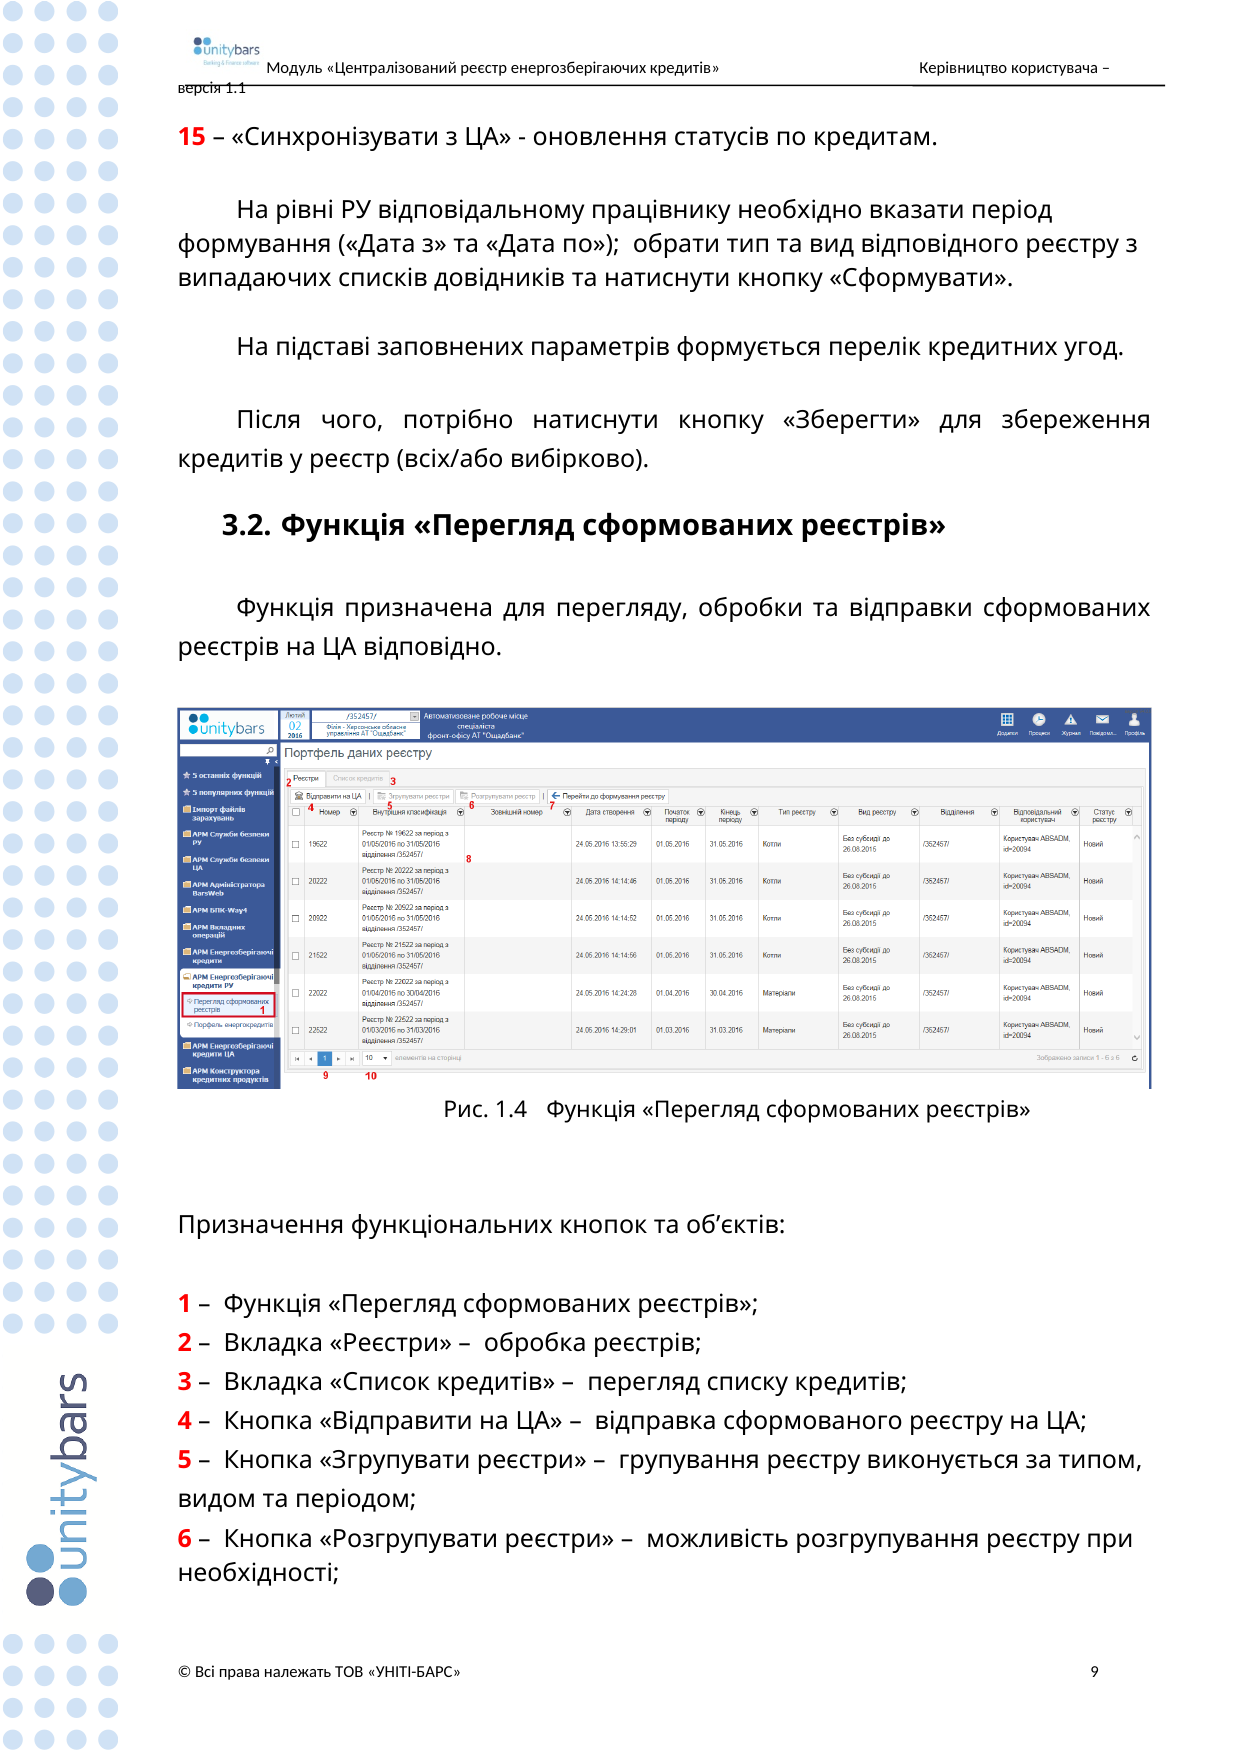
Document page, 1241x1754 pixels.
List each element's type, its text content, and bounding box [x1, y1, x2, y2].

subtitle Функція «Перегляд сформованих реєстрів» [222, 505, 1152, 544]
text Функція призначена для перегляду, обробки та відправки сформованих реєстрів на ЦА відповідно. [177, 590, 1152, 663]
subtitle Функція «Перегляд сформованих реєстрів» [177, 1093, 1152, 1124]
text Призначення функціональних кнопок та об’єктів: [177, 1207, 1152, 1241]
text 15 – «Синхронізувати з ЦА» - оновлення статусів по кредитам. [177, 119, 1152, 153]
text 3 – Вкладка «Список кредитів» – перегляд списку кредитів; [177, 1364, 1152, 1398]
text 2 – Вкладка «Реєстри» – обробка реєстрів; [177, 1324, 1152, 1358]
text 1 – Функція «Перегляд сформованих реєстрів»; [177, 1285, 1152, 1319]
picture [2, 1, 119, 1750]
text На підставі заповнених параметрів формується перелік кредитних угод. [177, 328, 1152, 362]
text 6 – Кнопка «Розгрупувати реєстри» – можливість розгрупування реєстру при необхідності; [177, 1520, 1152, 1588]
picture [177, 707, 1152, 1089]
text 5 – Кнопка «Згрупувати реєстри» – групування реєстру виконується за типом, видом та періодом; [177, 1442, 1152, 1515]
text Після чого, потрібно натиснути кнопку «Зберегти» для збереження кредитів у реєстр (всіх/або вибірково). [177, 401, 1152, 474]
text 4 – Кнопка «Відправити на ЦА» – відправка сформованого реєстру на ЦА; [177, 1403, 1152, 1437]
picture [185, 29, 267, 74]
text На рівні РУ відповідальному працівнику необхідно вказати період формування («Дата з» та «Дата по»); обрати тип та вид відповідного реєстру з випадаючих списків довідників та натиснути кнопку «Сформувати». [177, 192, 1152, 294]
